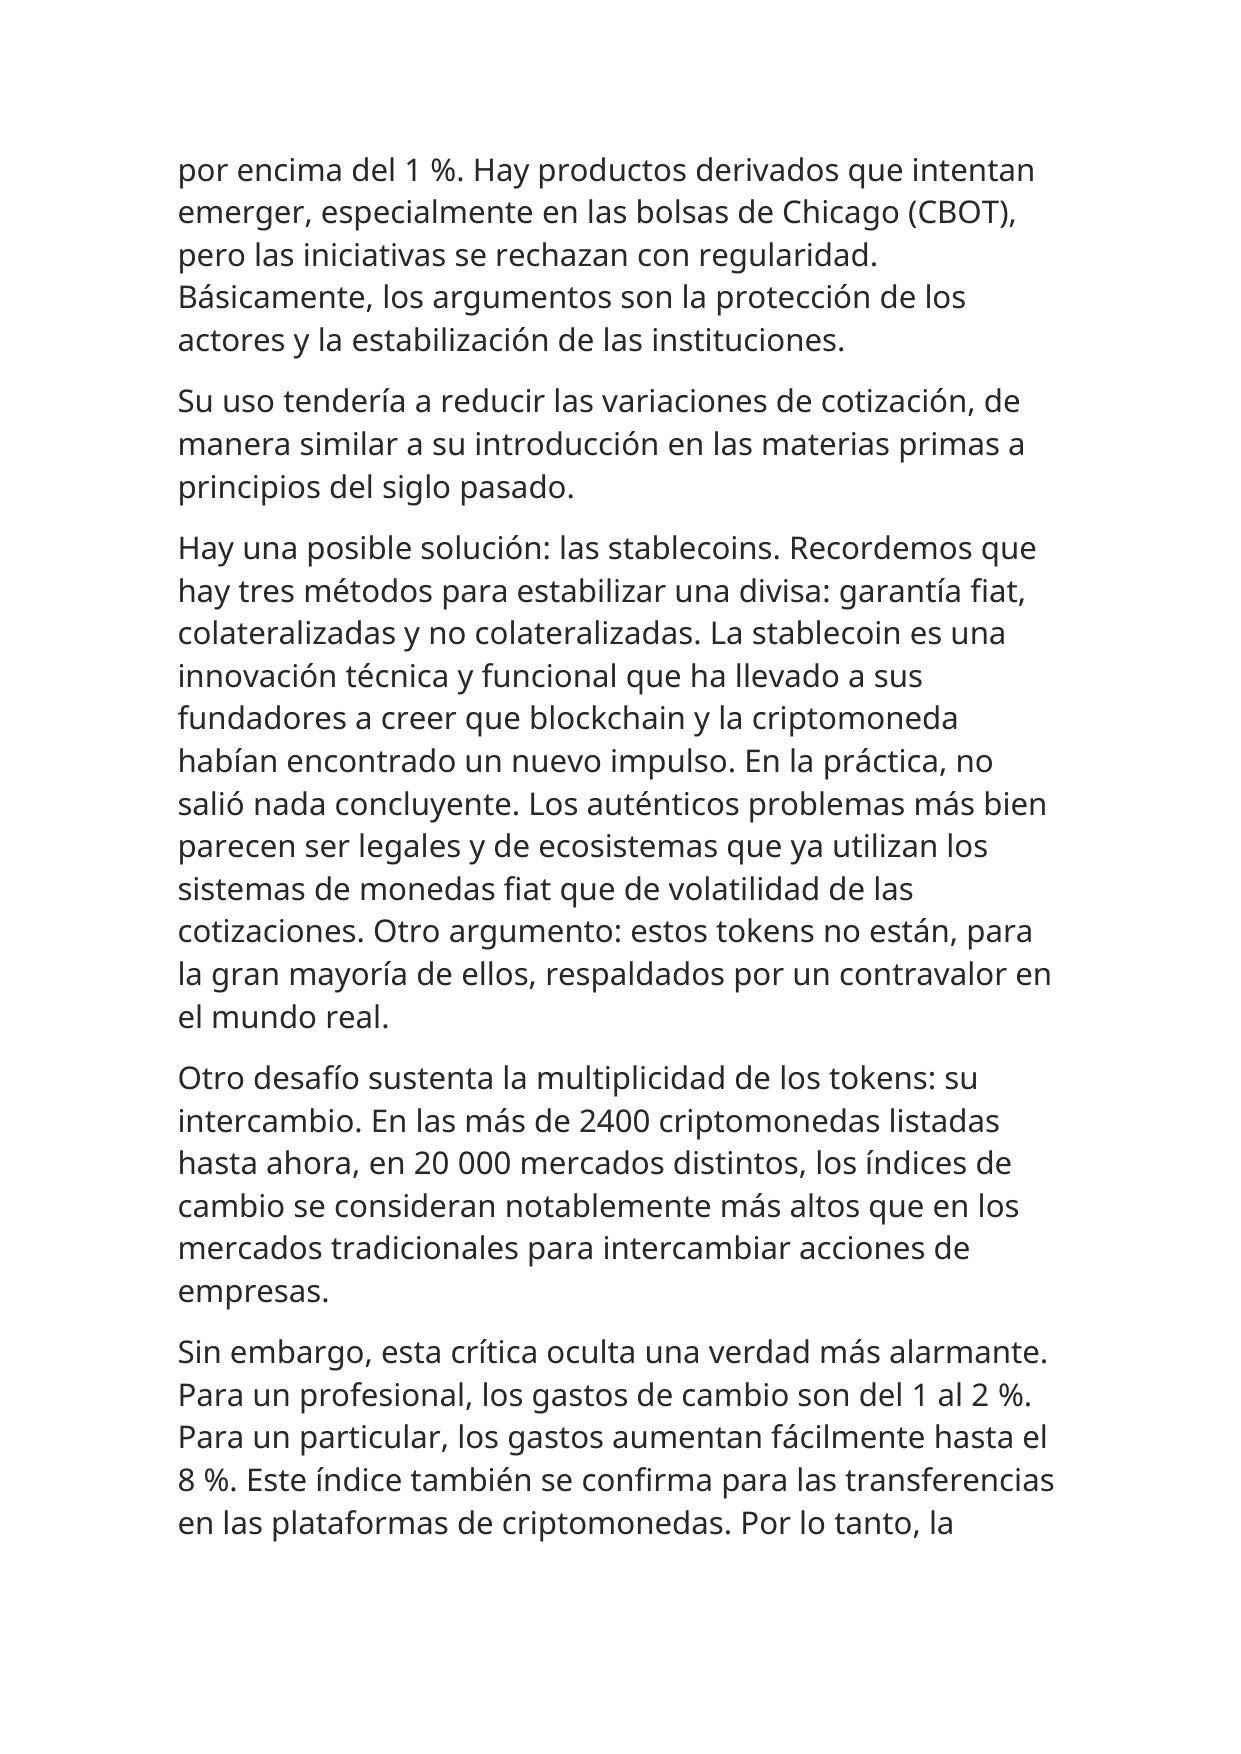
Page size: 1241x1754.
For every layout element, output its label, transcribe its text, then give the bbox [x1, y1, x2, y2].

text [177, 1330, 1063, 1543]
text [177, 148, 1063, 361]
text Otro desafío sustenta la multiplicidad de los tokens: su intercambio. En las más de 2400 criptomonedas listadas hasta ahora, en 20 000 mercados distintos, los índices de cambio se consideran notablemente más altos que en los mercados tradicionales para intercambiar acciones de empresas. [177, 1056, 1063, 1312]
text Su uso tendería a reducir las variaciones de cotización, de manera similar a su introducción en las materias primas a principios del siglo pasado. [177, 379, 1063, 507]
text Hay una posible solución: las stablecoins. Recordemos que hay tres métodos para estabilizar una divisa: garantía fiat, colateralizadas y no colateralizadas. La stablecoin es una innovación técnica y funcional que ha llevado a sus fundadores a creer que blockchain y la criptomoneda habían encontrado un nuevo impulso. En la práctica, no salió nada concluyente. Los auténticos problemas más bien parecen ser legales y de ecosistemas que ya utilizan los sistemas de monedas fiat que de volatilidad de las cotizaciones. Otro argumento: estos tokens no están, para la gran mayoría de ellos, respaldados por un contravalor en el mundo real. [177, 526, 1063, 1037]
